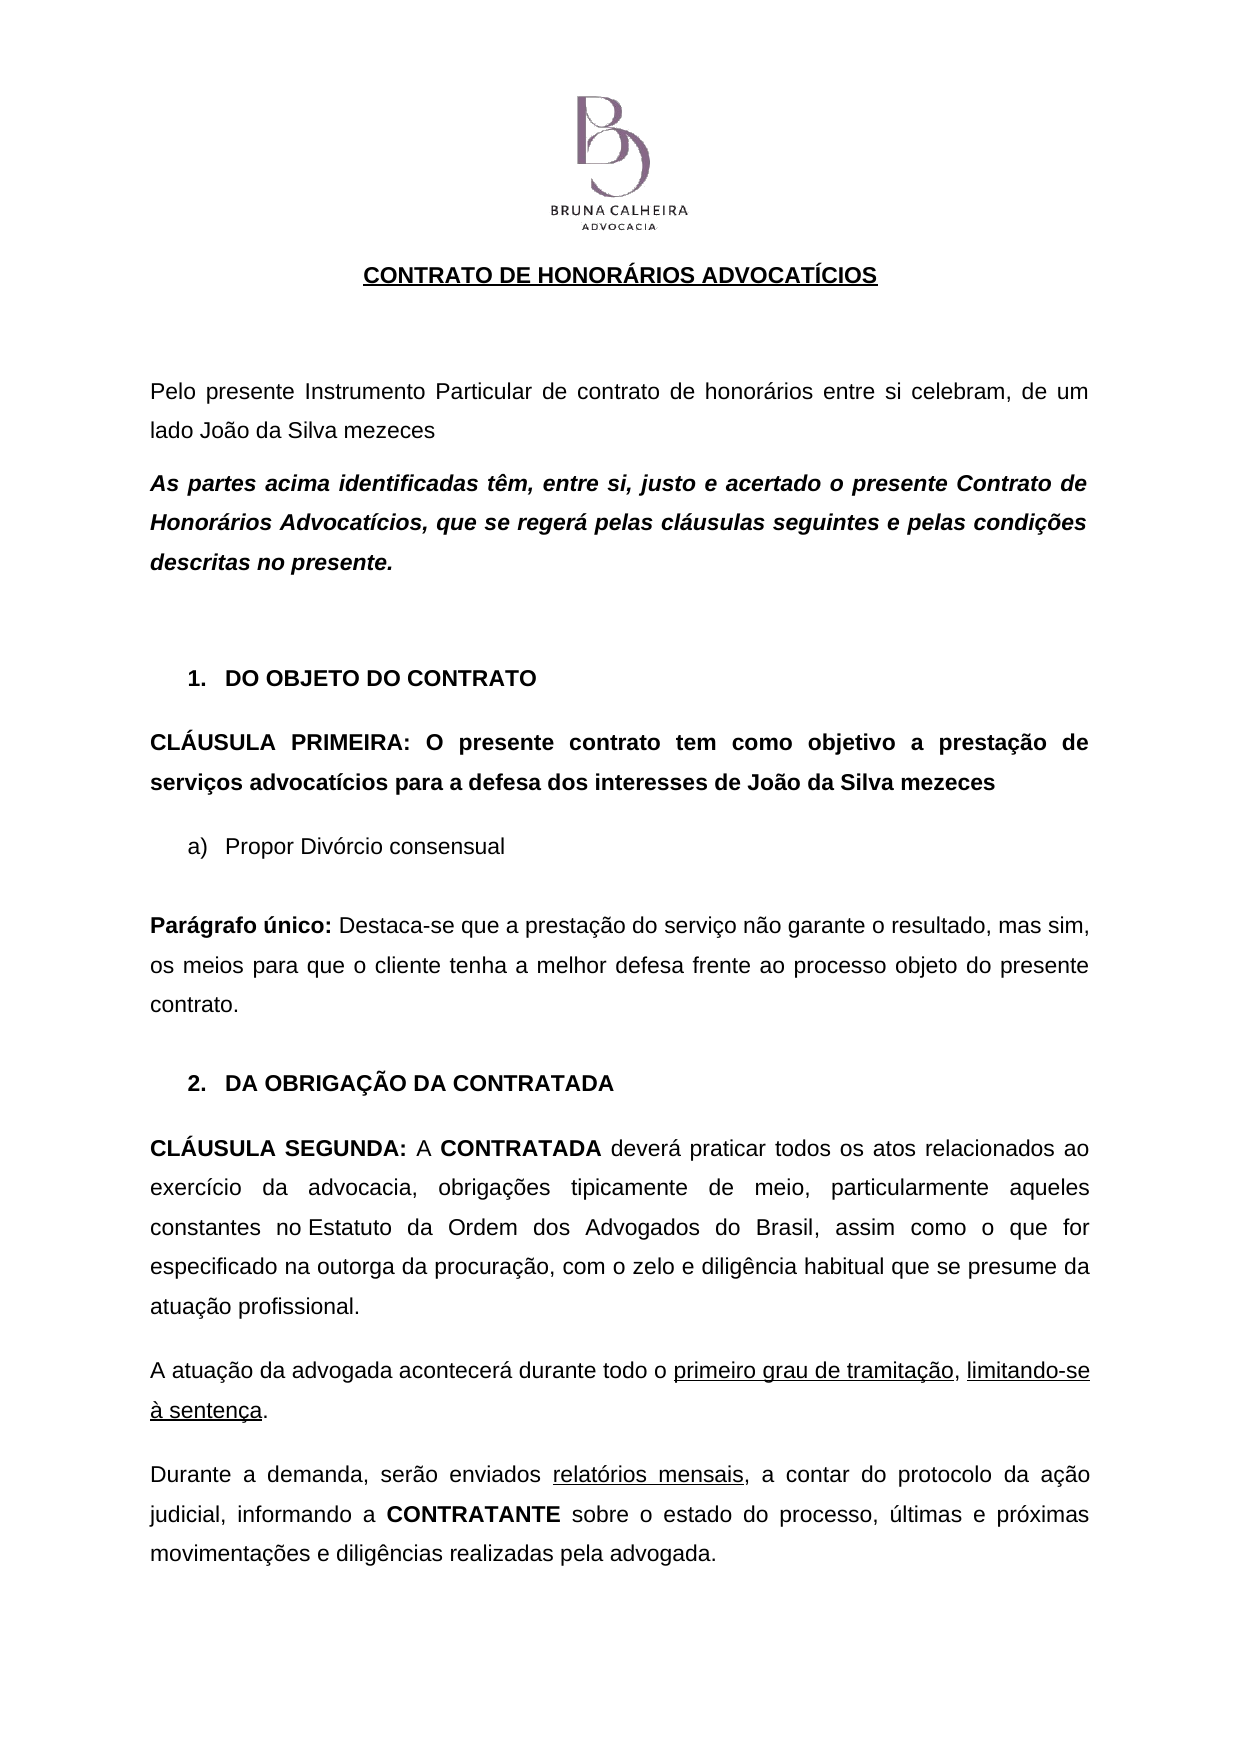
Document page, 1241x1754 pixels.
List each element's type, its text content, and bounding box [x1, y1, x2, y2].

picture [542, 73, 699, 237]
list Propor Divórcio consensual [187, 833, 1090, 860]
text Pelo presente Instrumento Particular de contrato de honorários entre si celebram, de um lado João da Silva mezeces [150, 378, 1090, 444]
list DO OBJETO DO CONTRATO [187, 665, 1090, 691]
text CLÁUSULA SEGUNDA: A CONTRATADA deverá praticar todos os atos relacionados ao exercício da advocacia, obrigações tipicamente de meio, particularmente aqueles constantes no Estatuto da Ordem dos Advogados do Brasil, assim como o que for especificado na outorga da procuração, com o zelo e diligência habitual que se presume da atuação profissional. [150, 1135, 1090, 1319]
text As partes acima identificadas têm, entre si, justo e acertado o presente Contrato de Honorários Advocatícios, que se regerá pelas cláusulas seguintes e pelas condições descritas no presente. [150, 469, 1090, 575]
text A atuação da advogada acontecerá durante todo o primeiro grau de tramitação, limitando-se à sentença. [150, 1357, 1090, 1423]
text Durante a demanda, serão enviados relatórios mensais, a contar do protocolo da ação judicial, informando a CONTRATANTE sobre o estado do processo, últimas e próximas movimentações e diligências realizadas pela advogada. [150, 1461, 1090, 1566]
subtitle CONTRATO DE HONORÁRIOS ADVOCATÍCIOS [150, 262, 1090, 288]
list DA OBRIGAÇÃO DA CONTRATADA [187, 1070, 1090, 1097]
text CLÁUSULA PRIMEIRA: O presente contrato tem como objetivo a prestação de serviços advocatícios para a defesa dos interesses de João da Silva mezeces [150, 729, 1090, 795]
text Parágrafo único: Destaca-se que a prestação do serviço não garante o resultado, mas sim, os meios para que o cliente tenha a melhor defesa frente ao processo objeto do presente contrato. [150, 912, 1090, 1018]
